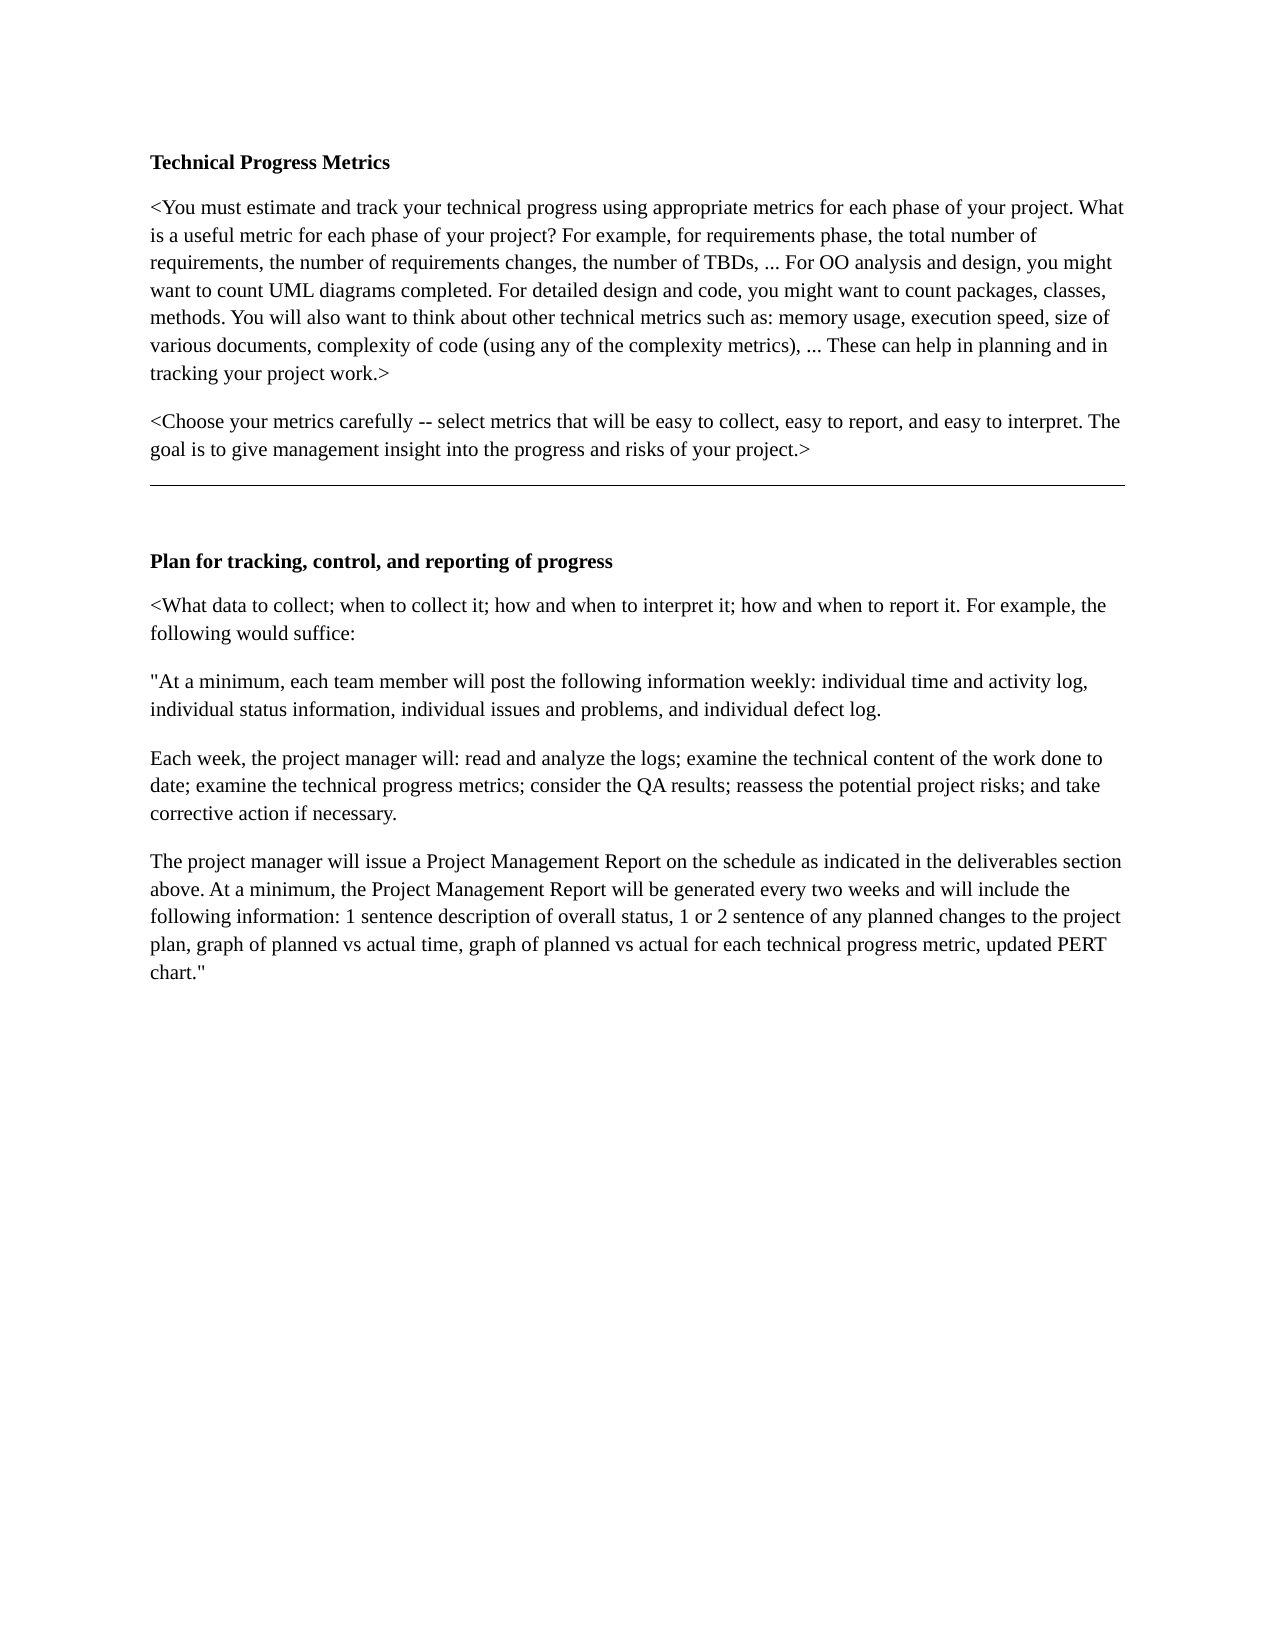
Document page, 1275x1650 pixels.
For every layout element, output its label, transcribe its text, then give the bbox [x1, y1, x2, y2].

text The project manager will issue a Project Management Report on the schedule as indicated in the deliverables section above. At a minimum, the Project Management Report will be generated every two weeks and will include the following information: 1 sentence description of overall status, 1 or 2 sentence of any planned changes to the project plan, graph of planned vs actual time, graph of planned vs actual for each technical progress metric, updated PERT chart." [150, 849, 1125, 984]
text <Choose your metrics carefully -- select metrics that will be easy to collect, easy to report, and easy to interpret. The goal is to give management insight into the progress and risks of your project.> [150, 409, 1125, 461]
text Plan for tracking, control, and reporting of progress [150, 548, 1125, 573]
text <You must estimate and track your technical progress using appropriate metrics for each phase of your project. What is a useful metric for each phase of your project? For example, for requirements phase, the total number of requirements, the number of requirements changes, the number of TBDs, ... For OO analysis and design, you might want to count UML diagrams completed. For detailed design and code, you might want to count packages, classes, methods. You will also want to think about other technical metrics such as: memory usage, execution speed, size of various documents, complexity of code (using any of the complexity metrics), ... These can help in planning and in tracking your project work.> [150, 195, 1125, 384]
text "At a minimum, each team member will post the following information weekly: individual time and activity log, individual status information, individual issues and problems, and individual defect log. [150, 669, 1125, 721]
text <What data to collect; when to collect it; how and when to interpret it; how and when to report it. For example, the following would suffice: [150, 593, 1125, 645]
text Each week, the project manager will: read and analyze the logs; examine the technical content of the work done to date; examine the technical progress metrics; consider the QA results; reassess the potential project risks; and take corrective action if necessary. [150, 746, 1125, 825]
text Technical Progress Metrics [150, 150, 1125, 174]
